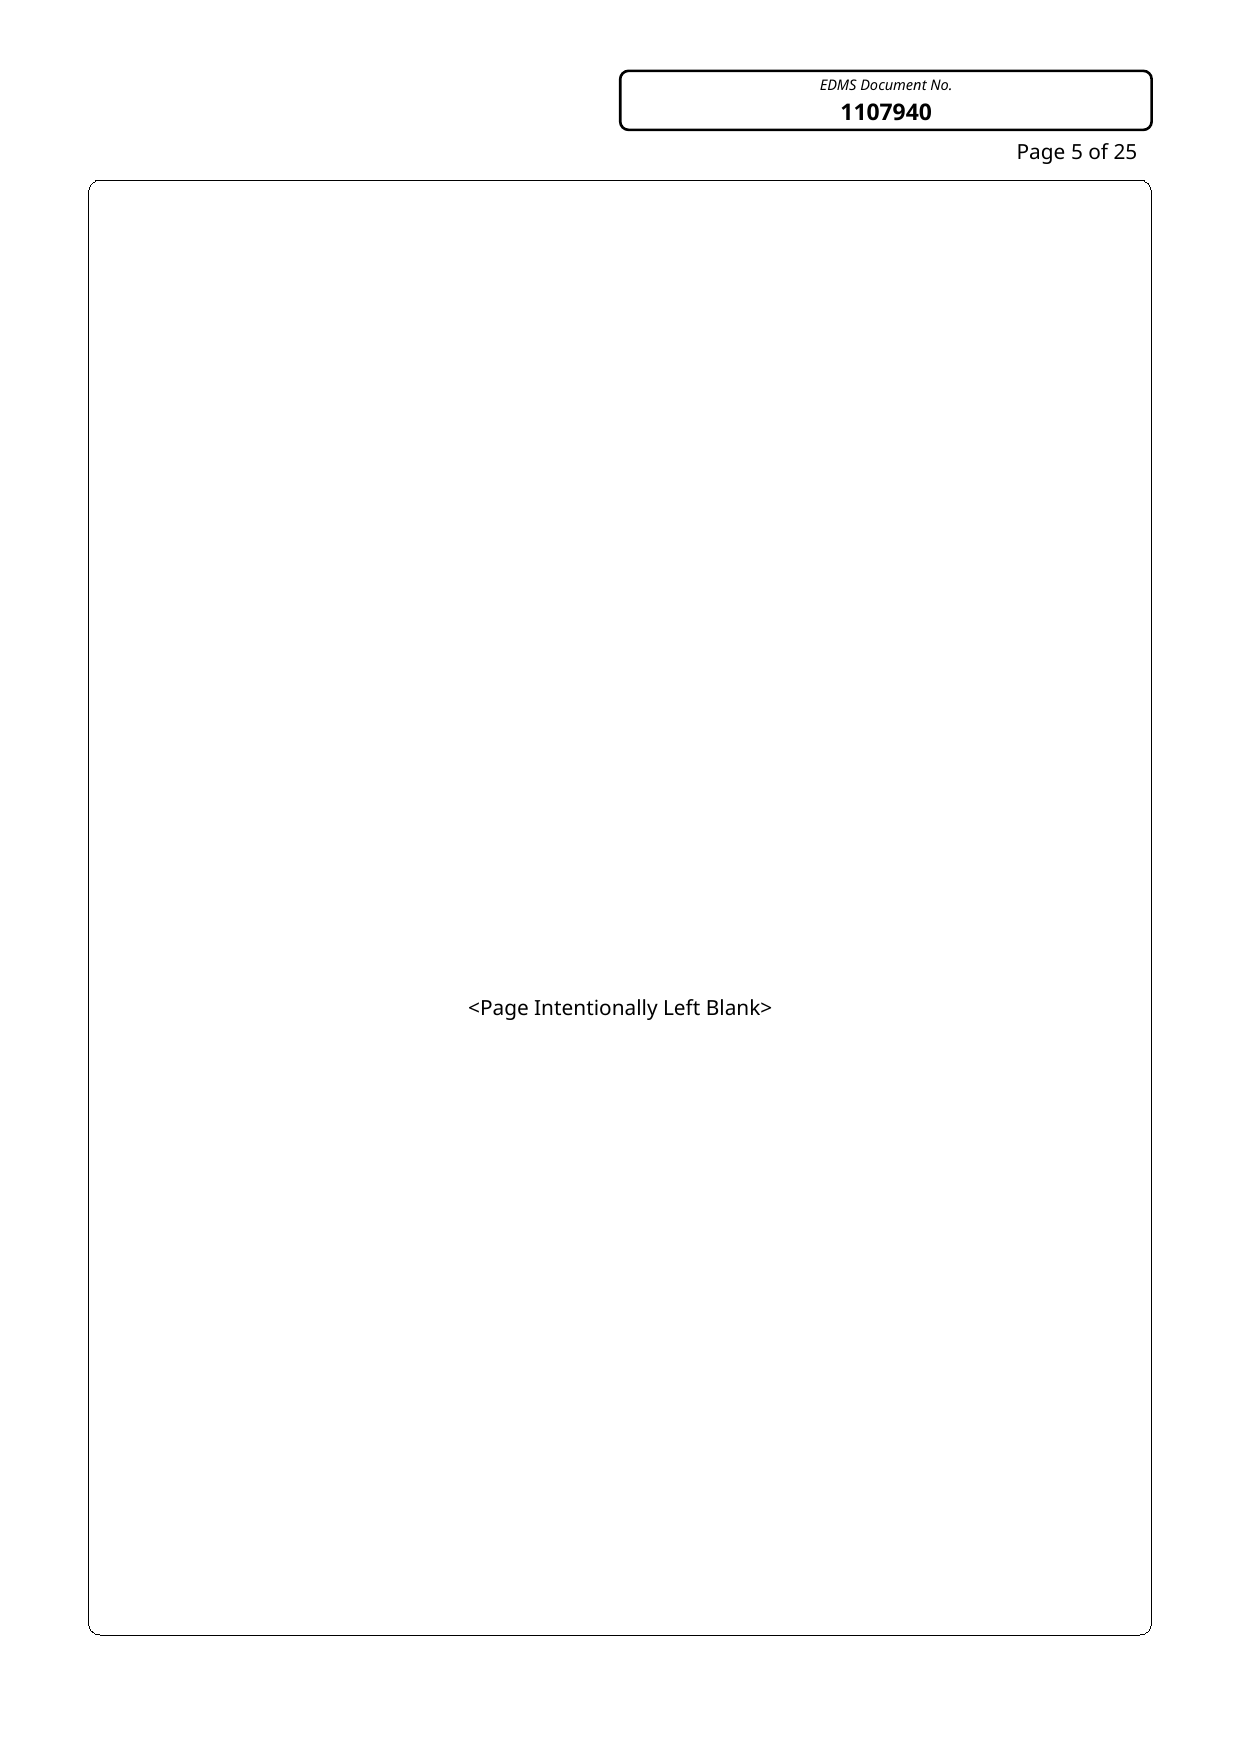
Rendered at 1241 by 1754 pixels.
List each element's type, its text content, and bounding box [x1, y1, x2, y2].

text <Page Intentionally Left Blank> [118, 993, 1122, 1022]
